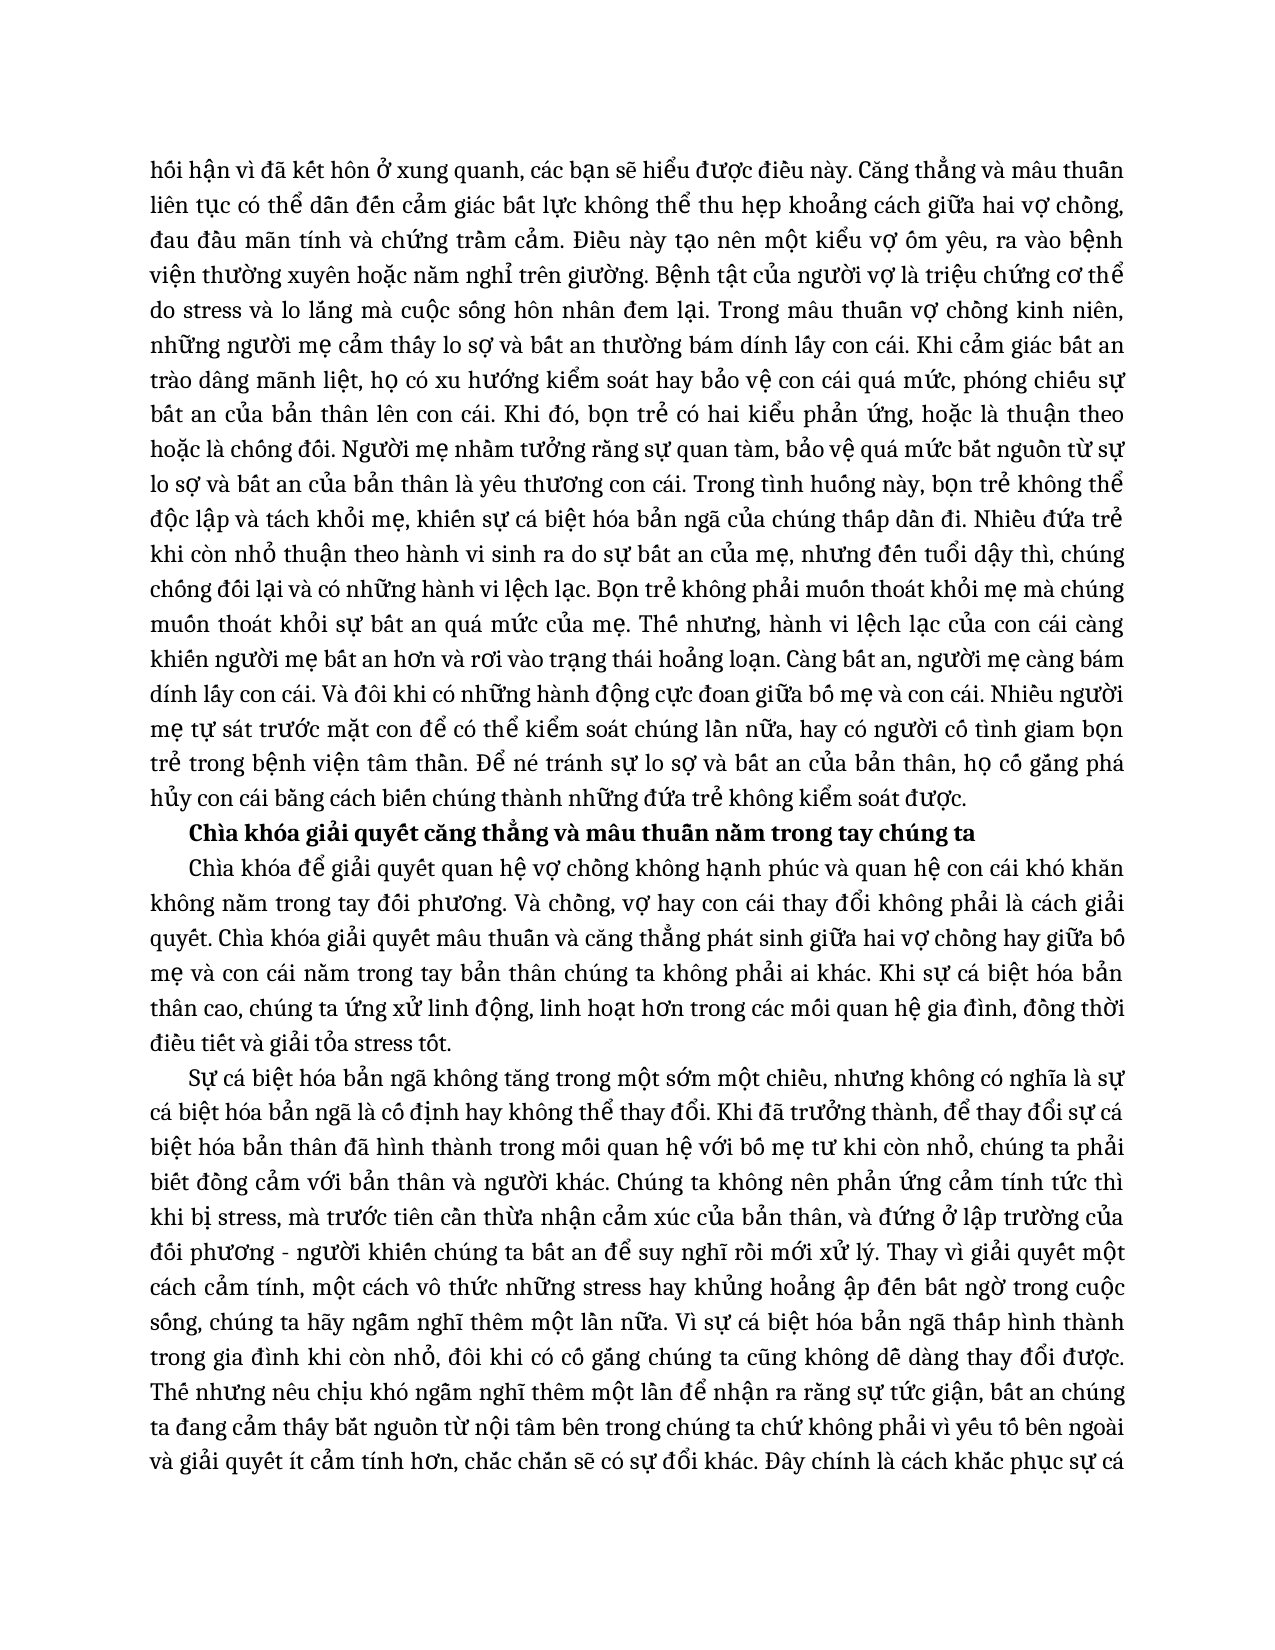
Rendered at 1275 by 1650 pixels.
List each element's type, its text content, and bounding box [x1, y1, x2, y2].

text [150, 1057, 1125, 1476]
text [150, 150, 1125, 813]
text Chìa khóa để giải quyết quan hệ vợ chồng không hạnh phúc và quan hệ con cái khó khăn không nằm trong tay đối phương. Và chồng, vợ hay con cái thay đổi không phải là cách giải quyết. Chìa khóa giải quyết mâu thuẫn và căng thẳng phát sinh giữa hai vợ chồng hay giữa bố mẹ và con cái nằm trong tay bản thân chúng ta không phải ai khác. Khi sự cá biệt hóa bản thân cao, chúng ta ứng xử linh động, linh hoạt hơn trong các mối quan hệ gia đình, đồng thời điều tiết và giải tỏa stress tốt. [150, 848, 1125, 1057]
text Chìa khóa giải quyết căng thẳng và mâu thuẫn nằm trong tay chúng ta [150, 813, 1125, 848]
